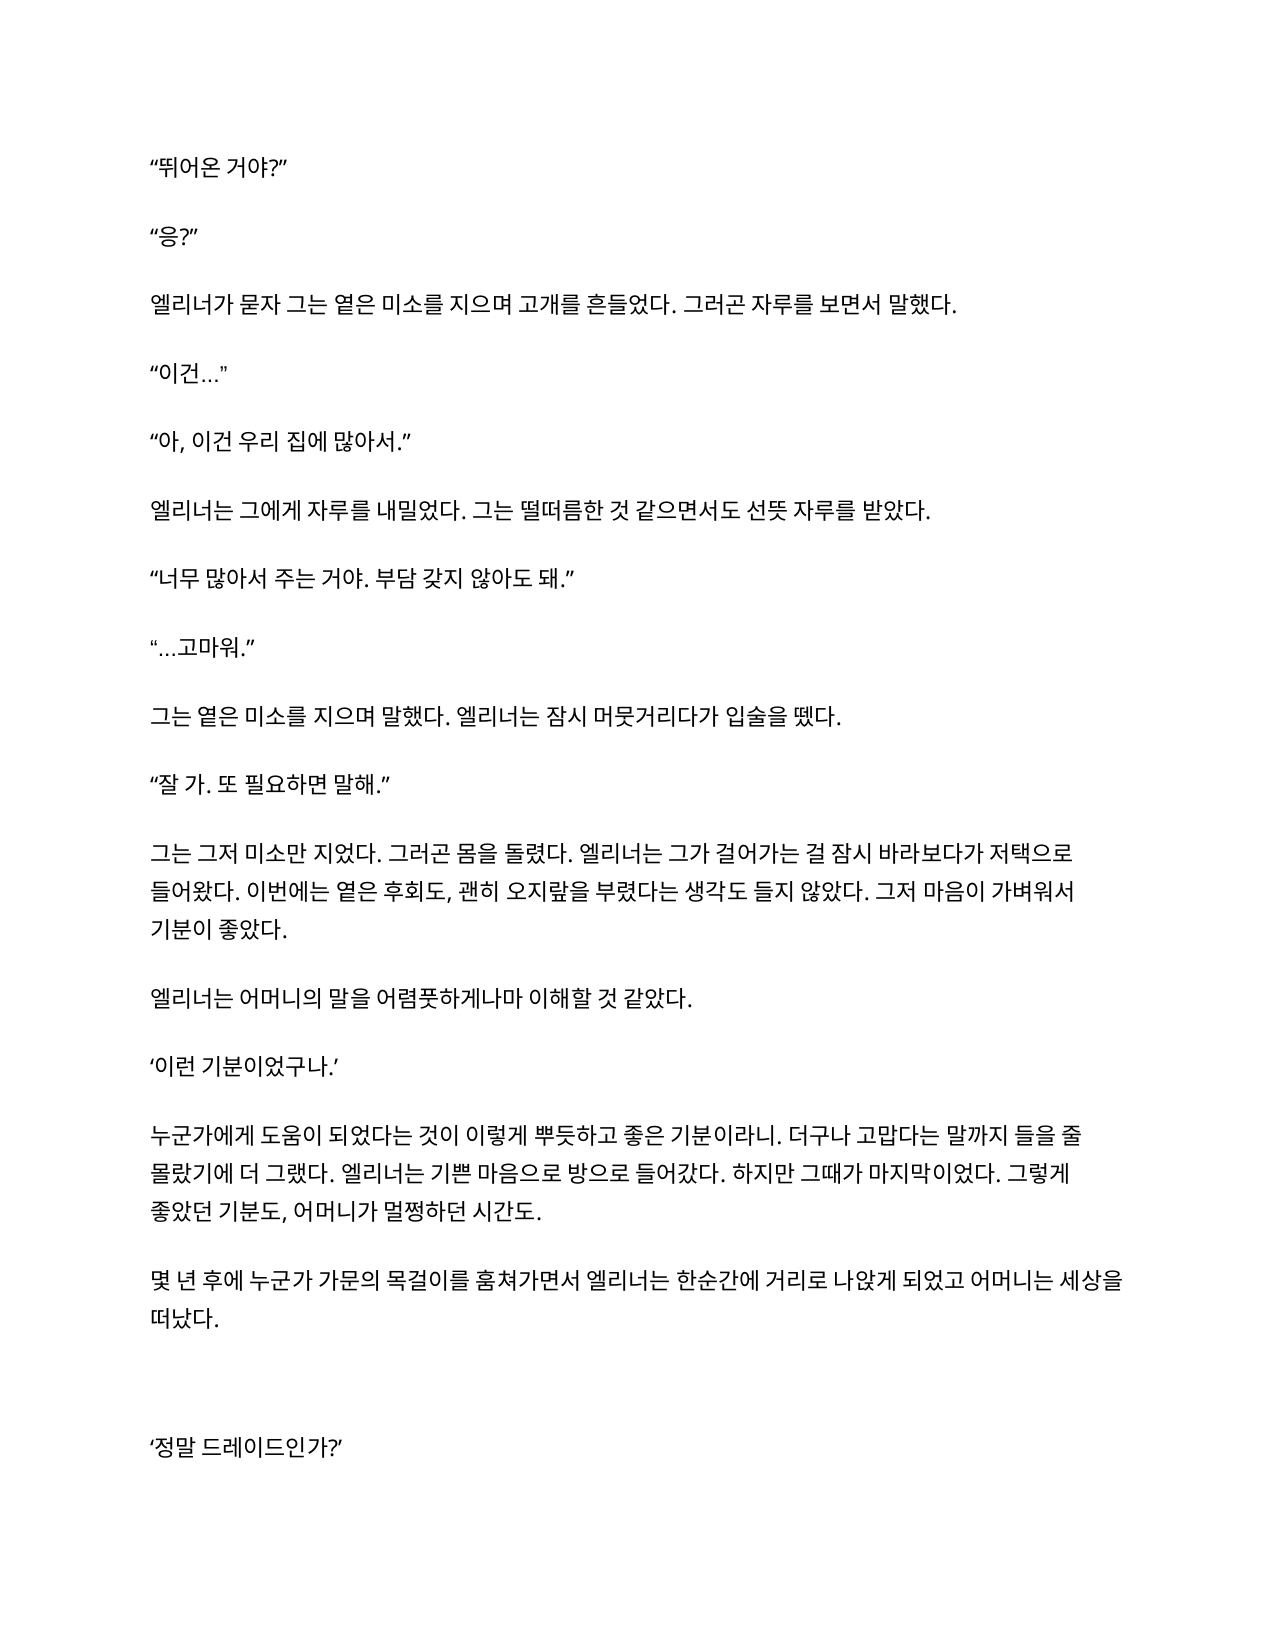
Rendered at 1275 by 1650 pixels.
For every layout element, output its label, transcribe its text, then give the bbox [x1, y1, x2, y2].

text 누군가에게 도움이 되었다는 것이 이렇게 뿌듯하고 좋은 기분이라니. 더구나 고맙다는 말까지 들을 줄 몰랐기에 더 그랬다. 엘리너는 기쁜 마음으로 방으로 들어갔다. 하지만 그때가 마지막이었다. 그렇게 좋았던 기분도, 어머니가 멀쩡하던 시간도. [150, 1117, 1125, 1227]
text 엘리너는 그에게 자루를 내밀었다. 그는 떨떠름한 것 같으면서도 선뜻 자루를 받았다. [150, 493, 1125, 526]
text 엘리너는 어머니의 말을 어렴풋하게나마 이해할 것 같았다. [150, 980, 1125, 1014]
text “잘 가. 또 필요하면 말해.” [150, 767, 1125, 800]
text “너무 많아서 주는 거야. 부담 갖지 않아도 돼.” [150, 561, 1125, 594]
text 그는 그저 미소만 지었다. 그러곤 몸을 돌렸다. 엘리너는 그가 걸어가는 걸 잠시 바라보다가 저택으로 들어왔다. 이번에는 옅은 후회도, 괜히 오지랖을 부렸다는 생각도 들지 않았다. 그저 마음이 가벼워서 기분이 좋았다. [150, 835, 1125, 945]
text 그는 옅은 미소를 지으며 말했다. 엘리너는 잠시 머뭇거리다가 입술을 뗐다. [150, 698, 1125, 732]
text 엘리너가 묻자 그는 옅은 미소를 지으며 고개를 흔들었다. 그러곤 자루를 보면서 말했다. [150, 287, 1125, 320]
text “응?” [150, 218, 1125, 252]
text 몇 년 후에 누군가 가문의 목걸이를 훔쳐가면서 엘리너는 한순간에 거리로 나앉게 되었고 어머니는 세상을 떠났다. [150, 1262, 1125, 1334]
text ‘정말 드레이드인가?’ [150, 1429, 1125, 1463]
text “이건...” [150, 356, 1125, 389]
text “...고마워.” [150, 630, 1125, 663]
text “뛰어온 거야?” [150, 150, 1125, 183]
text “아, 이건 우리 집에 많아서.” [150, 424, 1125, 457]
text ‘이런 기분이었구나.’ [150, 1049, 1125, 1082]
